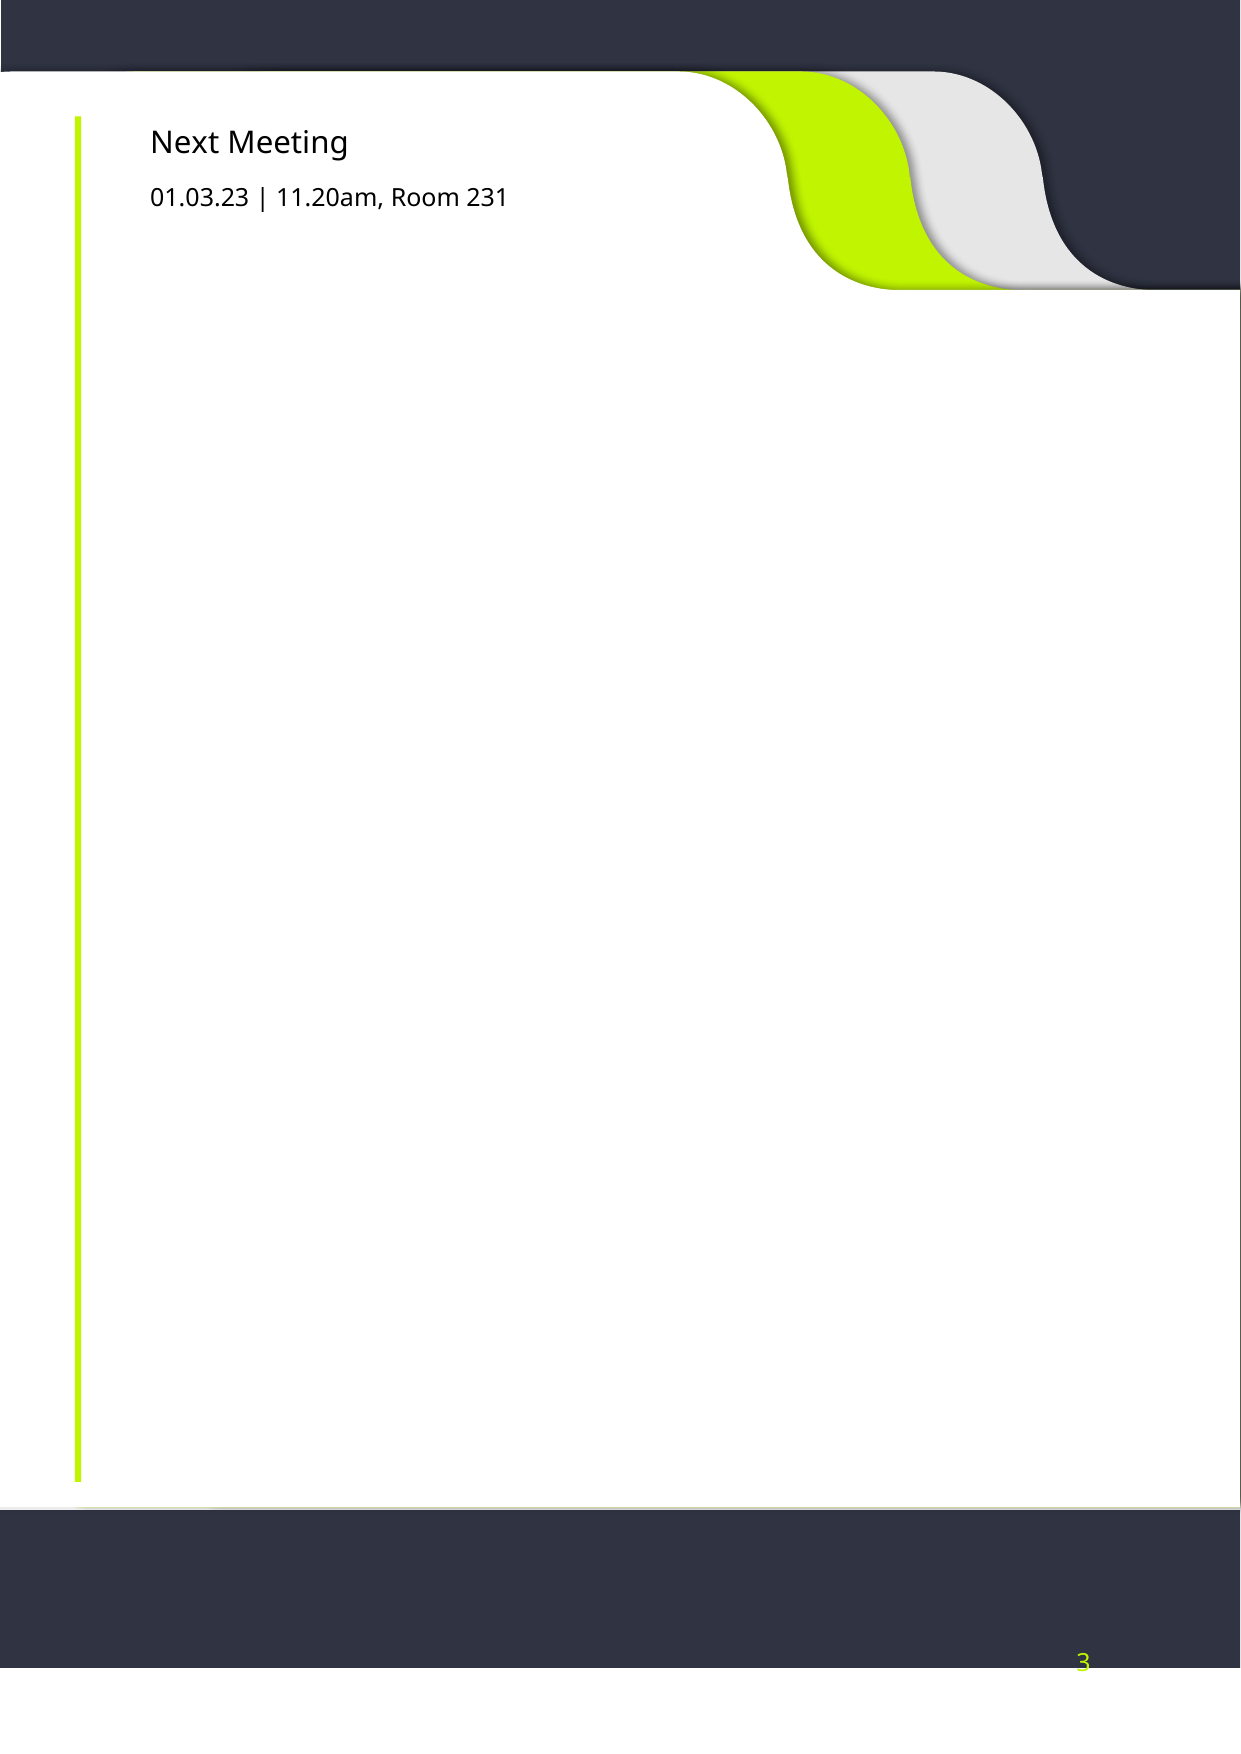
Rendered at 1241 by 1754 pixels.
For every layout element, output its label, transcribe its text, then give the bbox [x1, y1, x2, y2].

text 01.03.23 | 11.20am, Room 231 [150, 179, 1090, 213]
